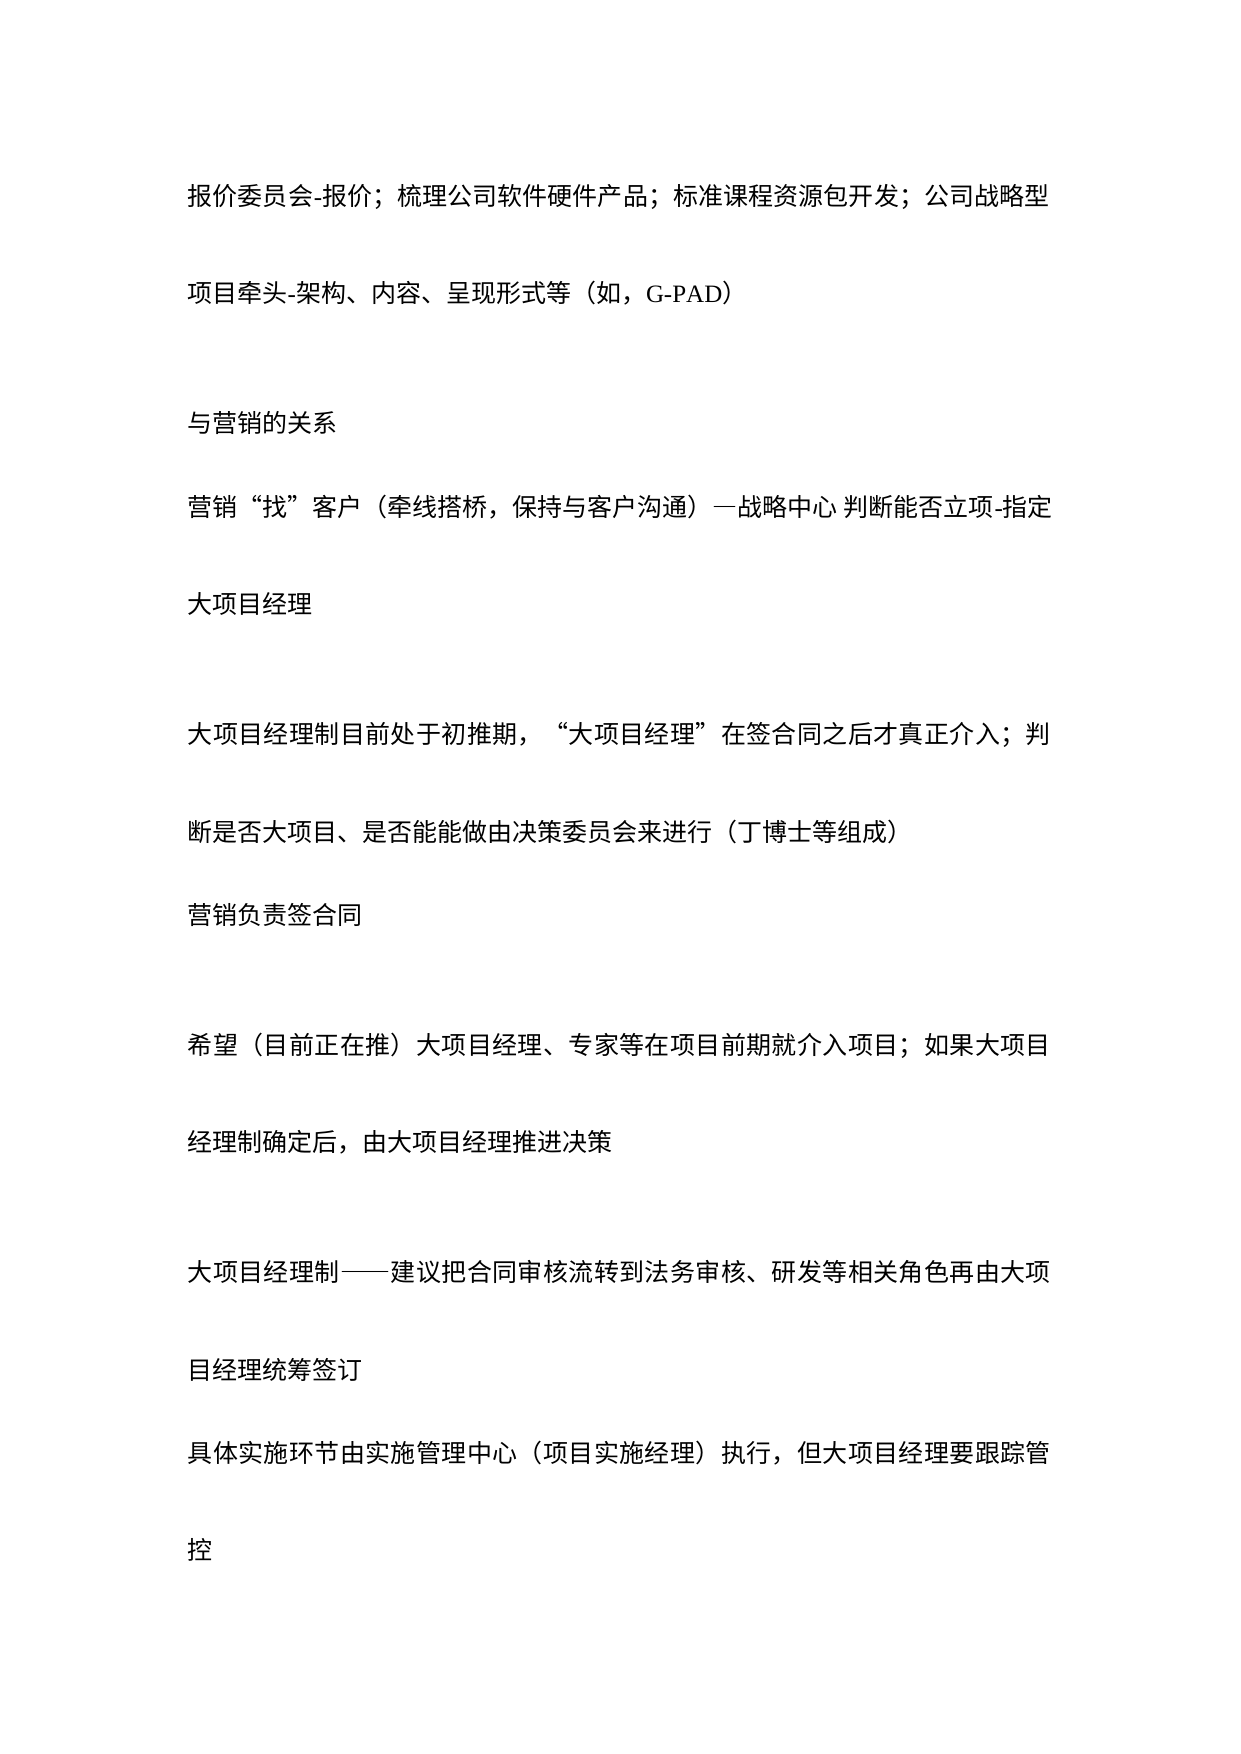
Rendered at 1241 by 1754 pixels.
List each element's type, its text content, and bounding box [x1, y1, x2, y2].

text 希望（目前正在推）大项目经理、专家等在项目前期就介入项目；如果大项目经理制确定后，由大项目经理推进决策 [187, 1011, 1053, 1173]
text 营销负责签合同 [187, 881, 1053, 946]
text 营销“找”客户（牵线搭桥，保持与客户沟通）—战略中心 判断能否立项-指定大项目经理 [187, 473, 1053, 635]
text 具体实施环节由实施管理中心（项目实施经理）执行，但大项目经理要跟踪管控 [187, 1419, 1053, 1581]
text 报价委员会-报价；梳理公司软件硬件产品；标准课程资源包开发；公司战略型项目牵头-架构、内容、呈现形式等（如，G-PAD） [187, 162, 1053, 324]
text 与营销的关系 [187, 389, 1053, 454]
text 大项目经理制目前处于初推期，“大项目经理”在签合同之后才真正介入；判断是否大项目、是否能能做由决策委员会来进行（丁博士等组成） [187, 700, 1053, 863]
text 大项目经理制——建议把合同审核流转到法务审核、研发等相关角色再由大项目经理统筹签订 [187, 1238, 1053, 1401]
